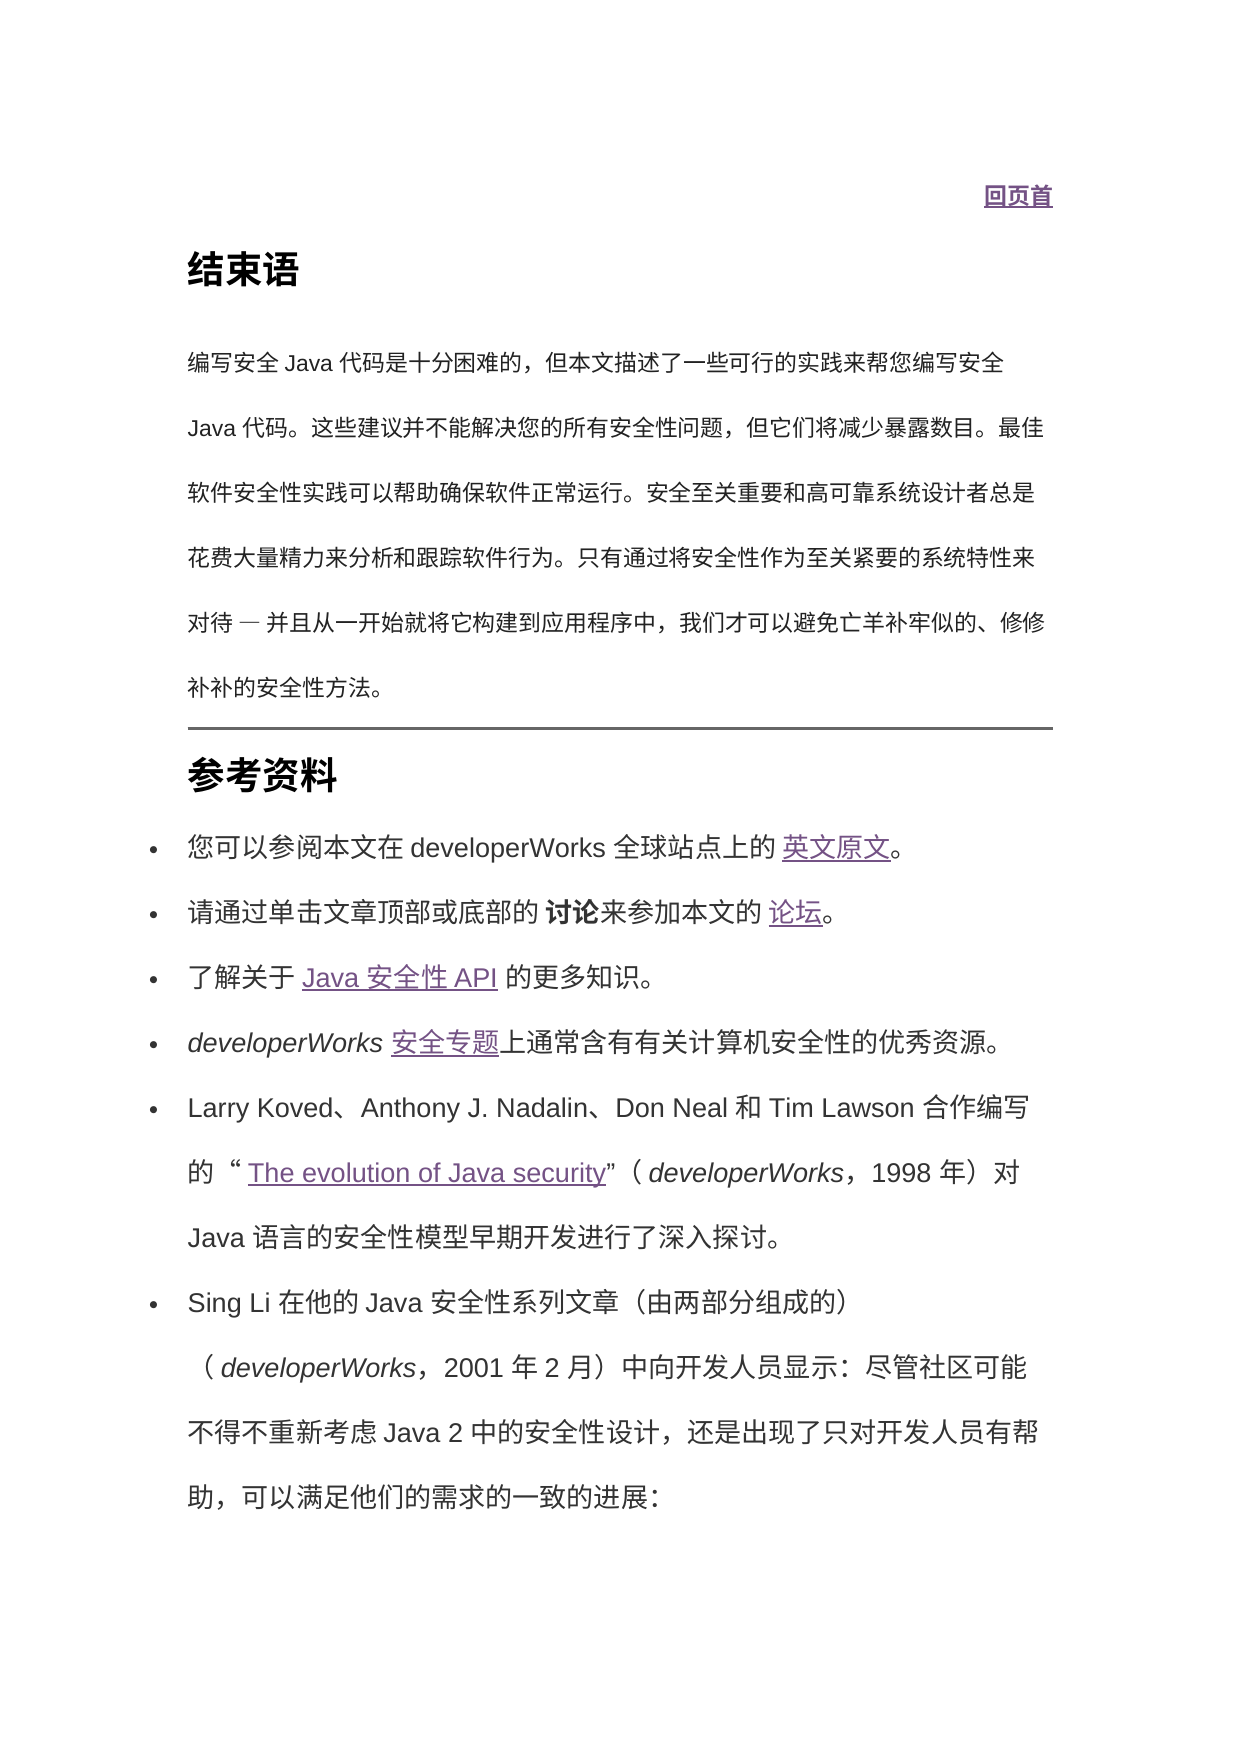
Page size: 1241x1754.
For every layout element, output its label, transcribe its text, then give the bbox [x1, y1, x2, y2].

list 您可以参阅本文在 developerWorks 全球站点上的 英文原文。 [150, 813, 1053, 878]
text 结束语 [187, 235, 1053, 300]
list Sing Li 在他的 Java 安全性系列文章（由两部分组成的）（ developerWorks，2001 年 2 月）中向开发人员显示：尽管社区可能不得不重新考虑 Java 2 中的安全性设计，还是出现了只对开发人员有帮助，可以满足他们的需求的一致的进展： [150, 1268, 1053, 1528]
text 参考资料 [187, 728, 1053, 805]
list 请通过单击文章顶部或底部的 讨论来参加本文的 论坛。 [150, 878, 1053, 943]
list developerWorks 安全专题上通常含有有关计算机安全性的优秀资源。 [150, 1008, 1053, 1073]
text 回页首 [187, 162, 1053, 227]
list 了解关于 Java 安全性 API 的更多知识。 [150, 943, 1053, 1008]
text 编写安全 Java 代码是十分困难的，但本文描述了一些可行的实践来帮您编写安全 Java 代码。这些建议并不能解决您的所有安全性问题，但它们将减少暴露数目。最佳软件安全性实践可以帮助确保软件正常运行。安全至关重要和高可靠系统设计者总是花费大量精力来分析和跟踪软件行为。只有通过将安全性作为至关紧要的系统特性来对待 ― 并且从一开始就将它构建到应用程序中，我们才可以避免亡羊补牢似的、修修补补的安全性方法。 [187, 329, 1053, 719]
list Larry Koved、Anthony J. Nadalin、Don Neal 和 Tim Lawson 合作编写的“ The evolution of Java security”（ developerWorks，1998 年）对 Java 语言的安全性模型早期开发进行了深入探讨。 [150, 1073, 1053, 1268]
